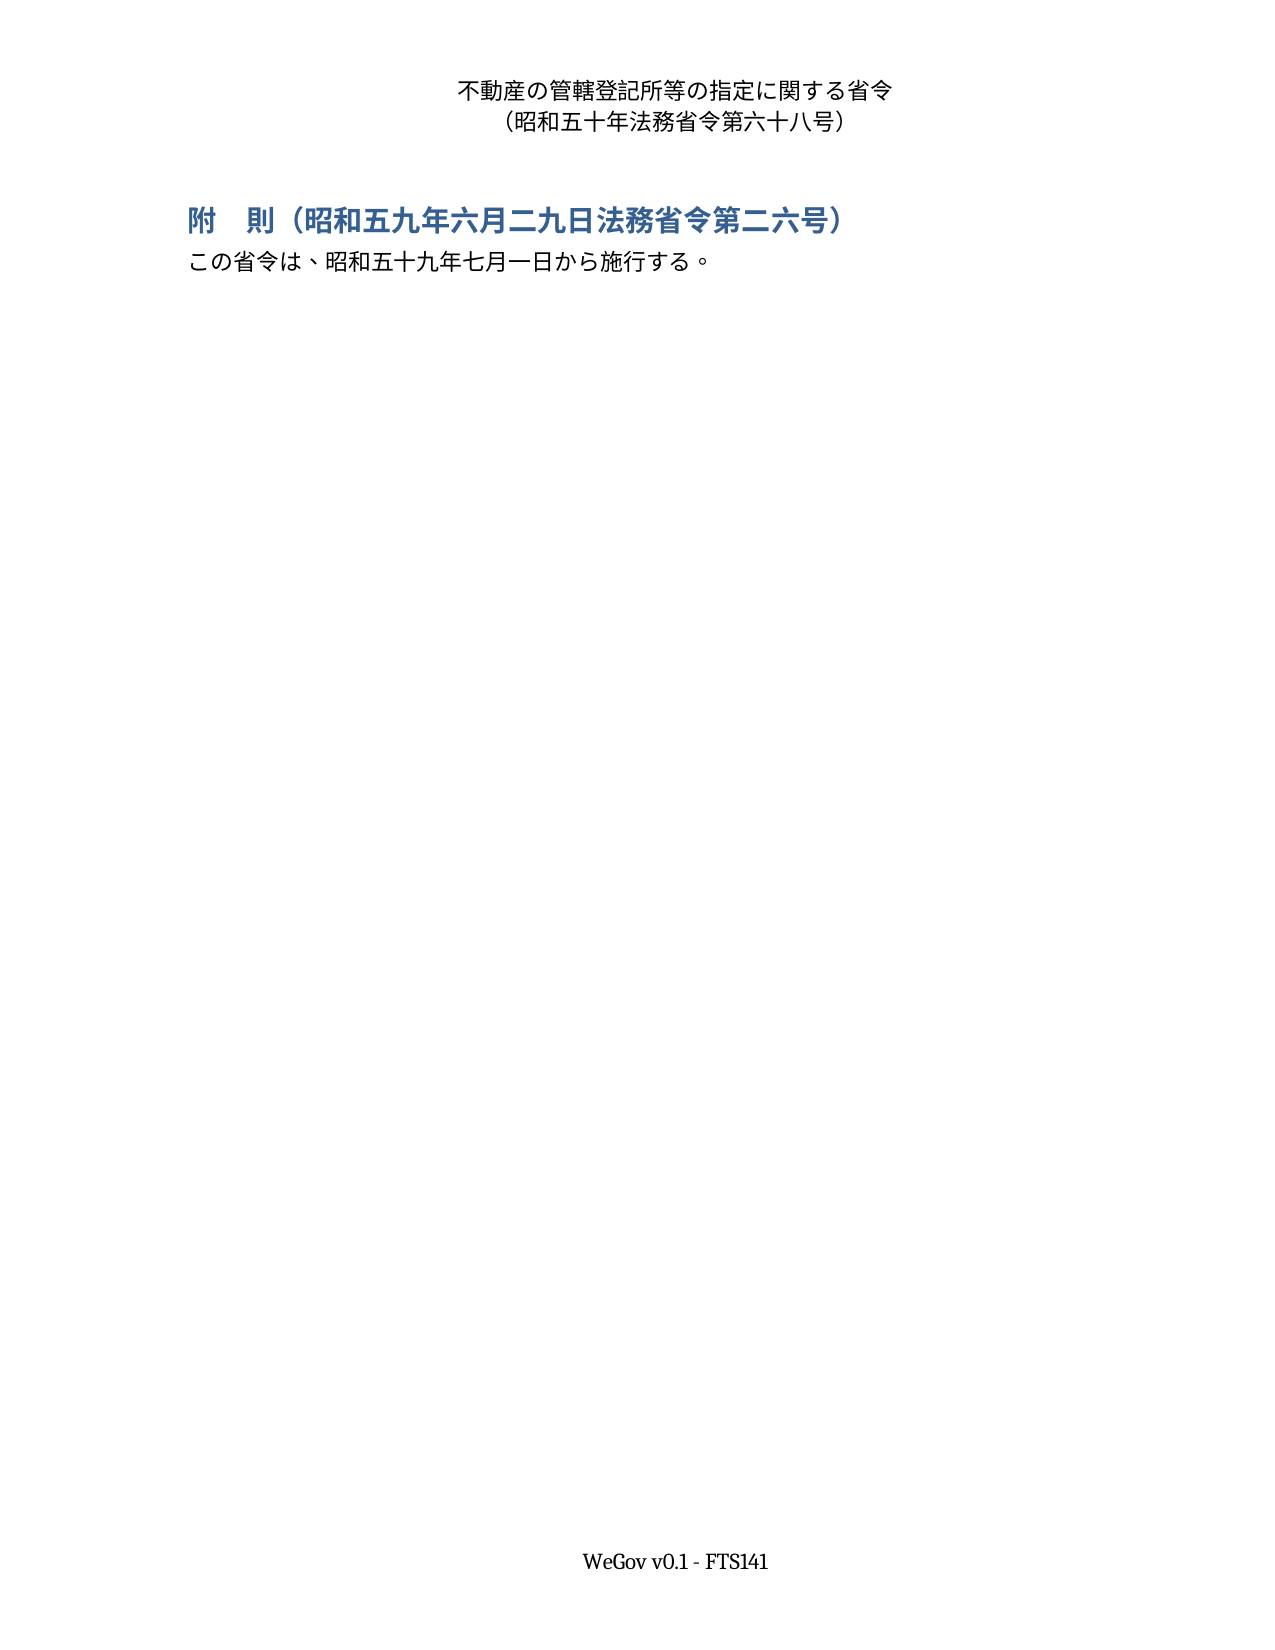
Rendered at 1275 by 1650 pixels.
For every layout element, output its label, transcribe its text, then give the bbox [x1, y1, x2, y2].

text この省令は、昭和五十九年七月一日から施行する。 [187, 246, 1087, 277]
subtitle 附 則（昭和五九年六月二九日法務省令第二六号） [187, 200, 1087, 240]
